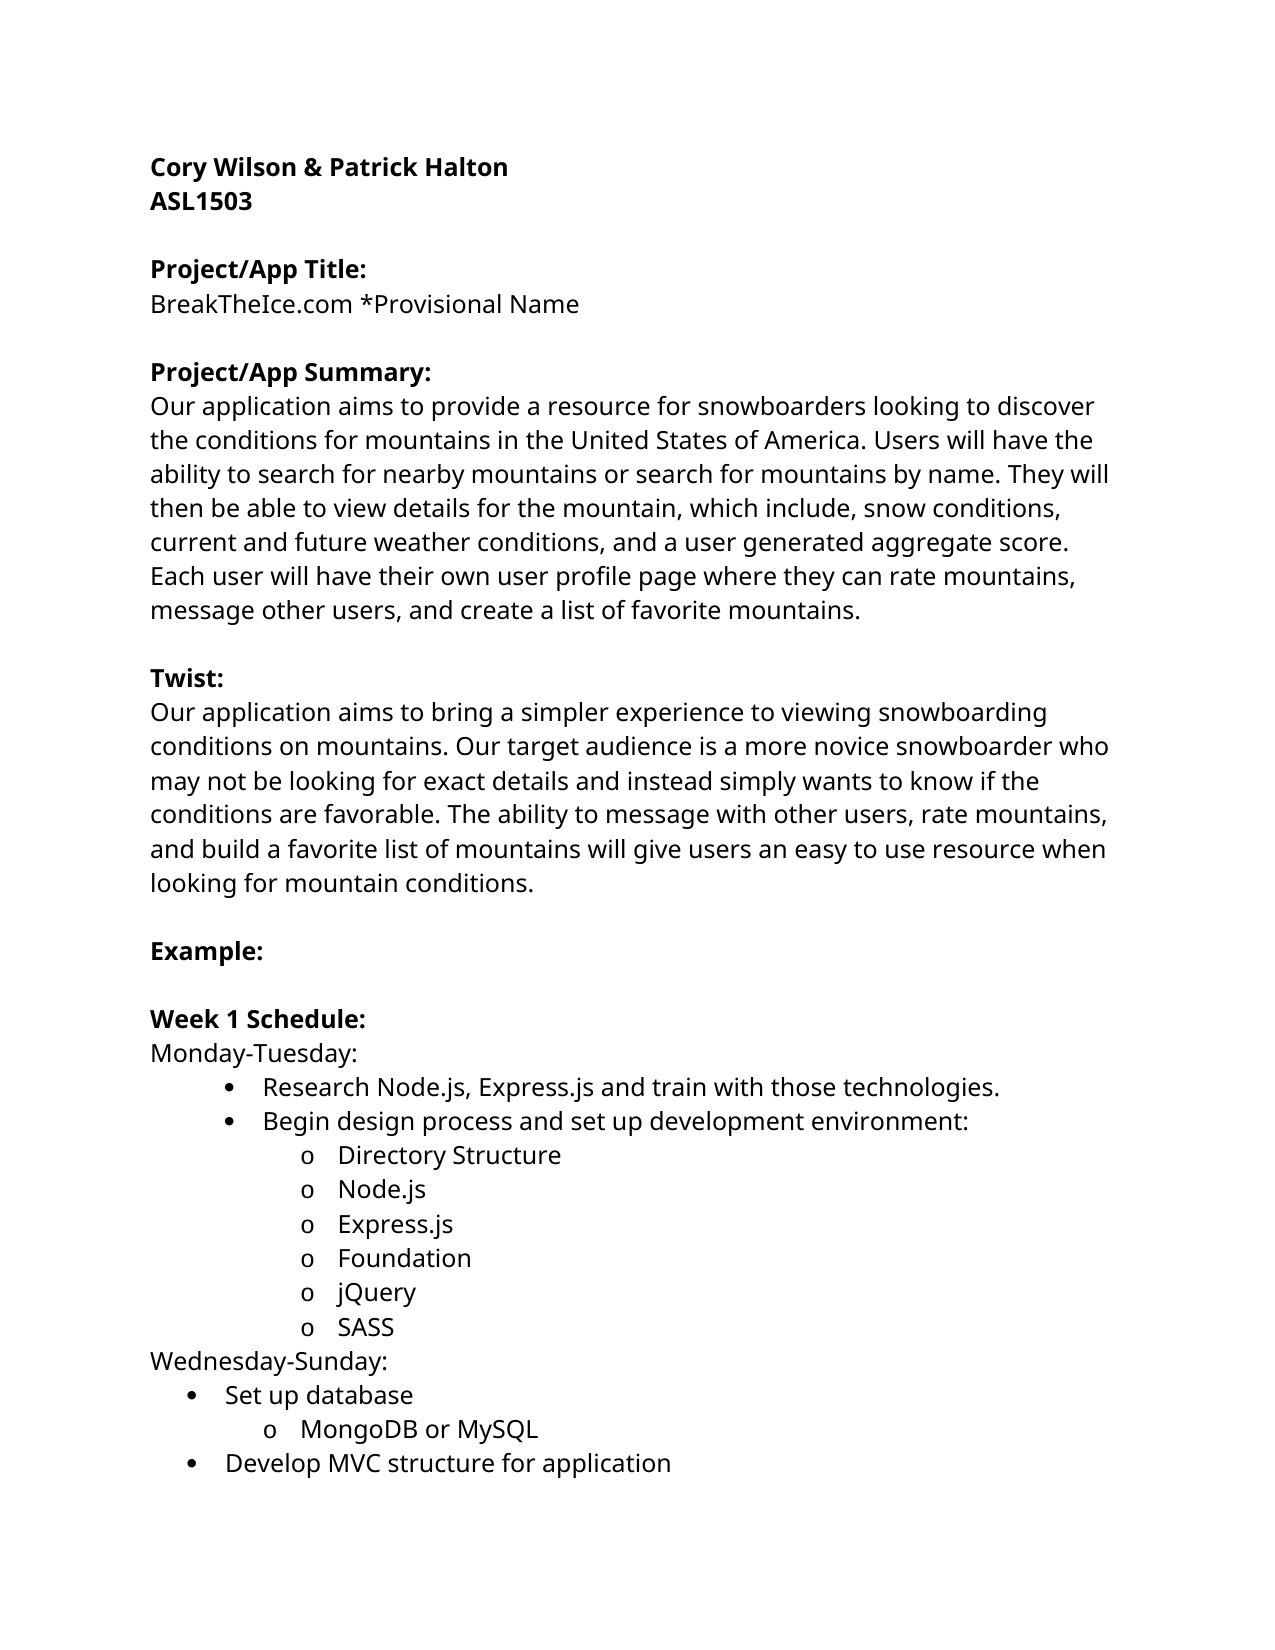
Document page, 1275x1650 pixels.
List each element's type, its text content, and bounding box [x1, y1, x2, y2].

text Our application aims to provide a resource for snowboarders looking to discover the conditions for mountains in the United States of America. Users will have the ability to search for nearby mountains or search for mountains by name. They will then be able to view details for the mountain, which include, snow conditions, current and future weather conditions, and a user generated aggregate score. Each user will have their own user profile page where they can rate mountains, message other users, and create a list of favorite mountains. [150, 388, 1125, 627]
list Express.js [300, 1206, 1125, 1241]
list Set up database [187, 1377, 1125, 1412]
list Begin design process and set up development environment: [225, 1104, 1125, 1138]
text Project/App Summary: [150, 354, 1125, 388]
text Our application aims to bring a simpler experience to viewing snowboarding conditions on mountains. Our target audience is a more novice snowboarder who may not be looking for exact details and instead simply wants to know if the conditions are favorable. The ability to message with other users, rate mountains, and build a favorite list of mountains will give users an easy to use resource when looking for mountain conditions. [150, 695, 1125, 899]
list jQuery [300, 1275, 1125, 1309]
list MongoDB or MySQL [262, 1412, 1125, 1446]
text Example: [150, 933, 1125, 967]
list Foundation [300, 1241, 1125, 1275]
list Directory Structure [300, 1138, 1125, 1172]
text Monday-Tuesday: [150, 1036, 1125, 1070]
text Project/App Title: [150, 252, 1125, 286]
list Node.js [300, 1172, 1125, 1206]
text Week 1 Schedule: [150, 1002, 1125, 1036]
list Research Node.js, Express.js and train with those technologies. [225, 1070, 1125, 1104]
list SASS [300, 1309, 1125, 1343]
text BreakTheIce.com *Provisional Name [150, 286, 1125, 320]
text Wednesday-Sunday: [150, 1343, 1125, 1377]
text Cory Wilson & Patrick Halton [150, 150, 1125, 184]
list Develop MVC structure for application [187, 1446, 1125, 1480]
text ASL1503 [150, 184, 1125, 218]
text Twist: [150, 661, 1125, 695]
